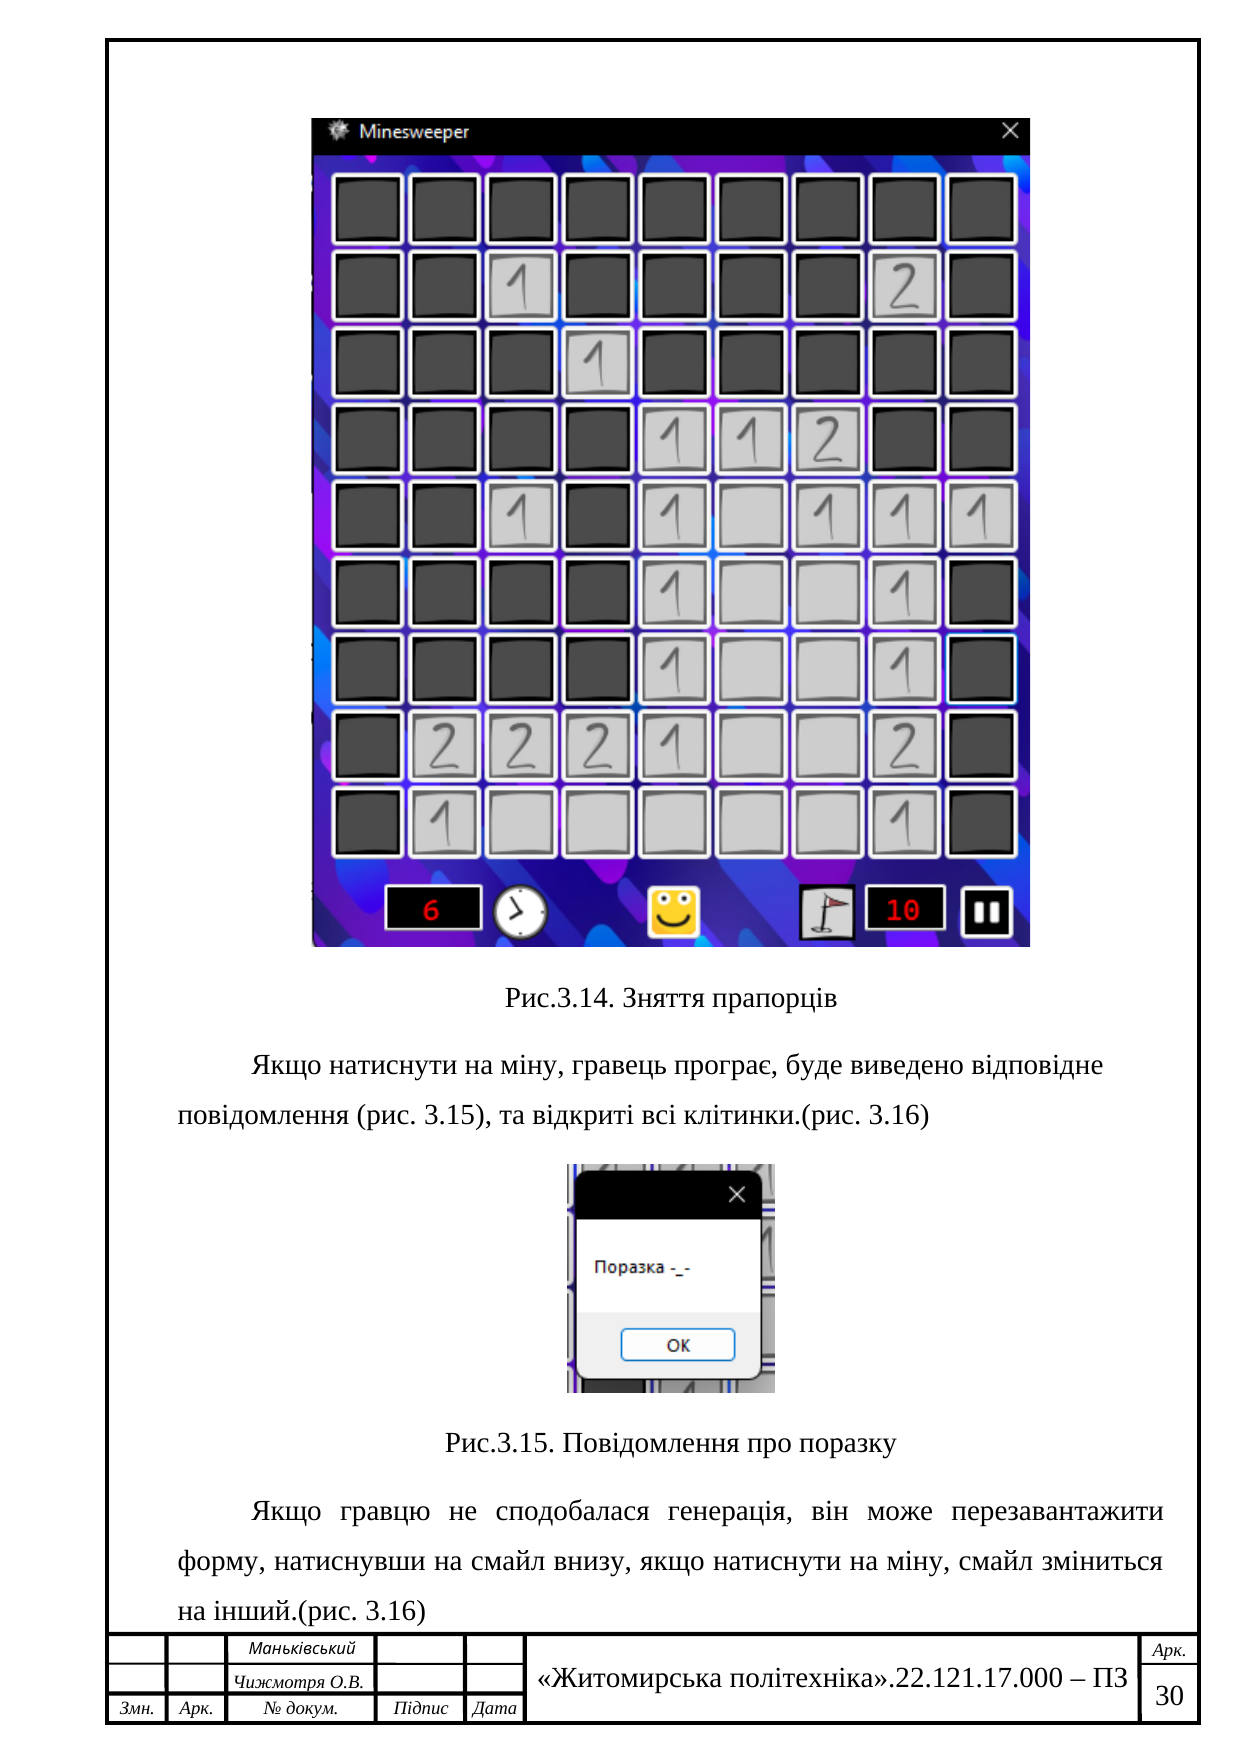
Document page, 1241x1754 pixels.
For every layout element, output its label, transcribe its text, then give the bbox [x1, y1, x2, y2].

picture [567, 1164, 775, 1393]
text Якщо натиснути на міну, гравець програє, буде виведено відповідне повідомлення (рис. 3.15), та відкриті всі клітинки.(рис. 3.16) [177, 1047, 1164, 1131]
text Якщо гравцю не сподобалася генерація, він може перезавантажити форму, натиснувши на смайл внизу, якщо натиснути на міну, смайл зміниться на інший.(рис. 3.16) [177, 1493, 1164, 1627]
text Рис.3.15. Повідомлення про поразку [177, 1426, 1164, 1459]
text Рис.3.14. Зняття прапорців [177, 980, 1164, 1013]
picture [311, 118, 1031, 947]
